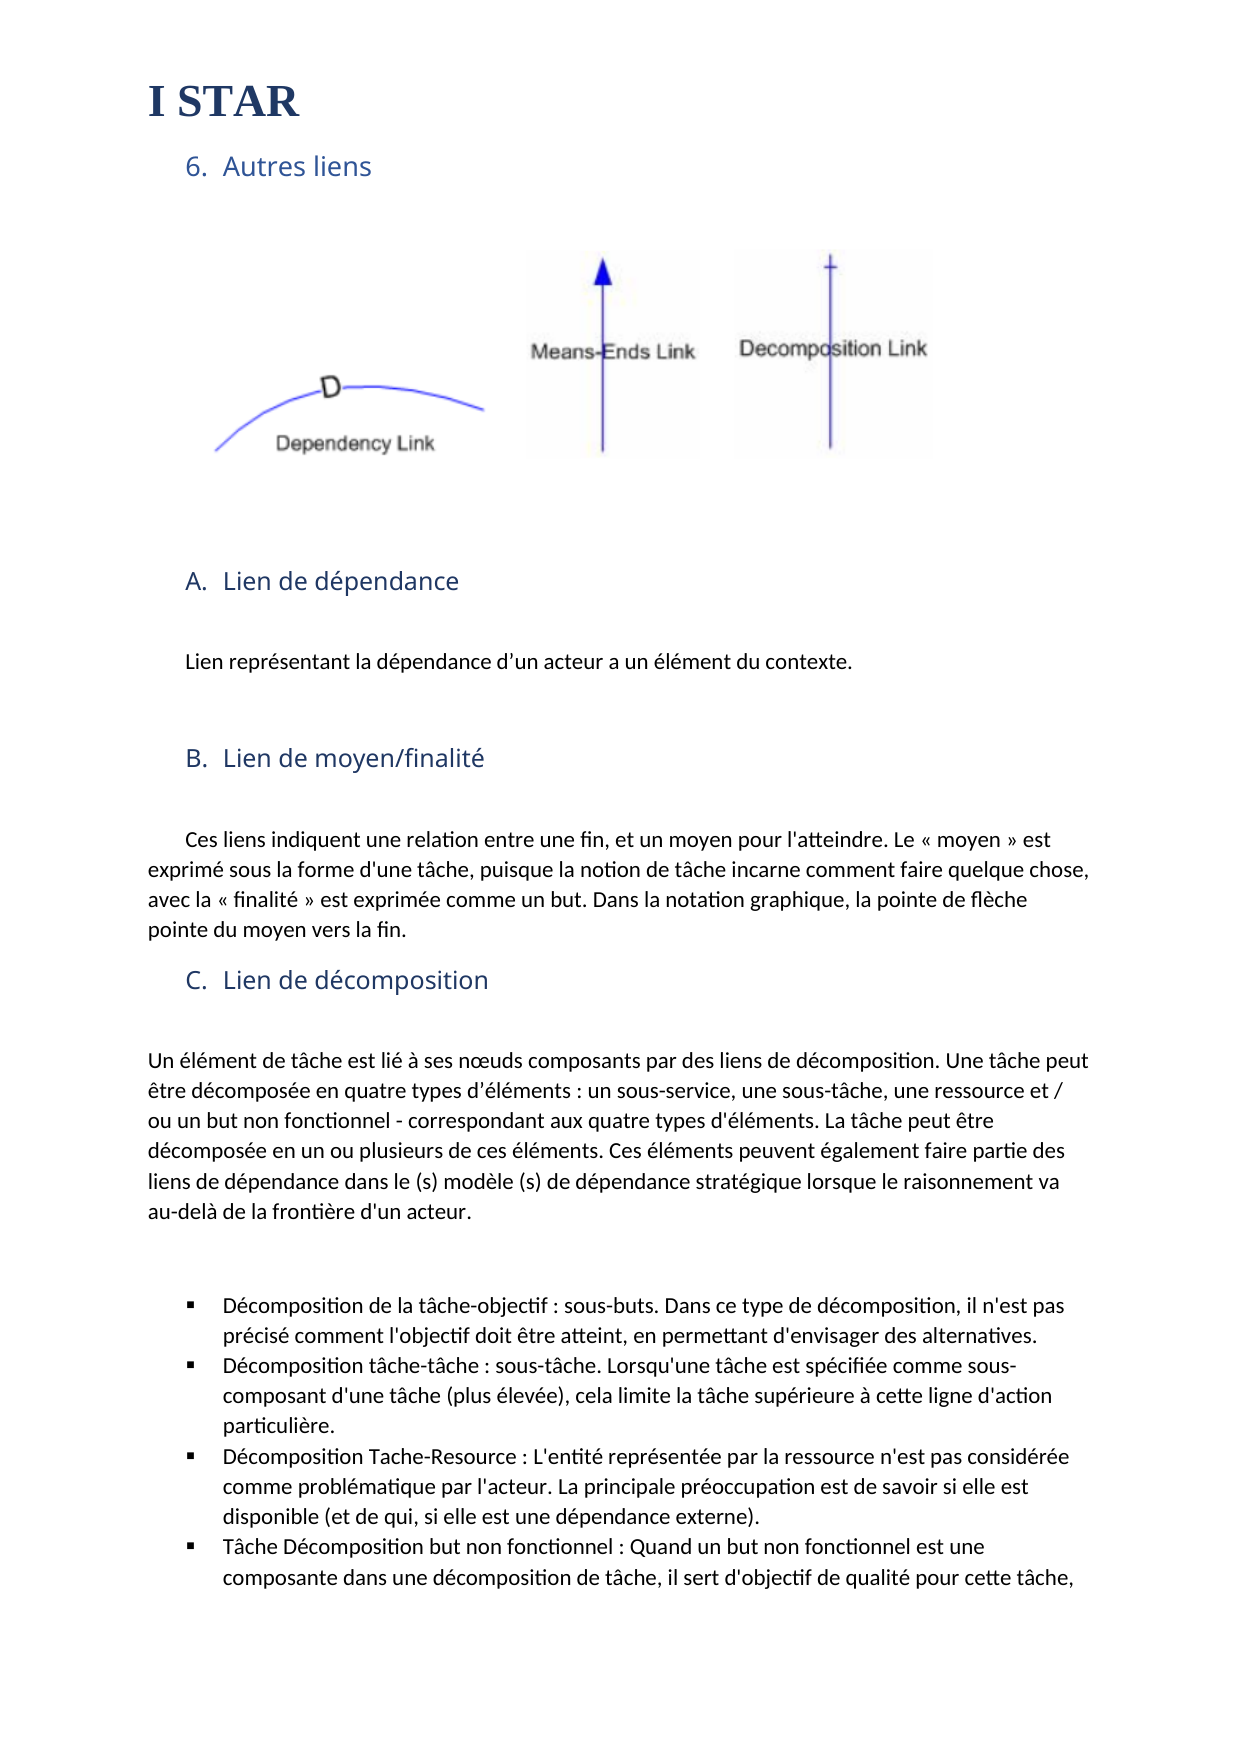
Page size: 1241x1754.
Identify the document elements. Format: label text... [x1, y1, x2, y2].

text Lien représentant la dépendance d’un acteur a un élément du contexte. [148, 647, 1093, 675]
text Un élément de tâche est lié à ses nœuds composants par des liens de décomposition. Une tâche peut être décomposée en quatre types d’éléments : un sous-service, une sous-tâche, une ressource et / ou un but non fonctionnel - correspondant aux quatre types d'éléments. La tâche peut être décomposée en un ou plusieurs de ces éléments. Ces éléments peuvent également faire partie des liens de dépendance dans le (s) modèle (s) de dépendance stratégique lorsque le raisonnement va au-delà de la frontière d'un acteur. [148, 1046, 1093, 1225]
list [185, 1532, 1093, 1591]
picture [147, 234, 995, 498]
subtitle Autres liens [185, 148, 1093, 184]
list Décomposition tâche-tâche : sous-tâche. Lorsqu'une tâche est spécifiée comme sous-composant d'une tâche (plus élevée), cela limite la tâche supérieure à cette ligne d'action particulière. [185, 1351, 1093, 1439]
subtitle Lien de dépendance [185, 564, 1093, 598]
subtitle Lien de décomposition [185, 962, 1093, 996]
list Décomposition Tache-Resource : L'entité représentée par la ressource n'est pas considérée comme problématique par l'acteur. La principale préoccupation est de savoir si elle est disponible (et de qui, si elle est une dépendance externe). [185, 1442, 1093, 1530]
text Ces liens indiquent une relation entre une fin, et un moyen pour l'atteindre. Le « moyen » est exprimé sous la forme d'une tâche, puisque la notion de tâche incarne comment faire quelque chose, avec la « finalité » est exprimée comme un but. Dans la notation graphique, la pointe de flèche pointe du moyen vers la fin. [148, 825, 1093, 943]
subtitle Lien de moyen/finalité [185, 741, 1093, 775]
list Décomposition de la tâche-objectif : sous-buts. Dans ce type de décomposition, il n'est pas précisé comment l'objectif doit être atteint, en permettant d'envisager des alternatives. [185, 1291, 1093, 1349]
